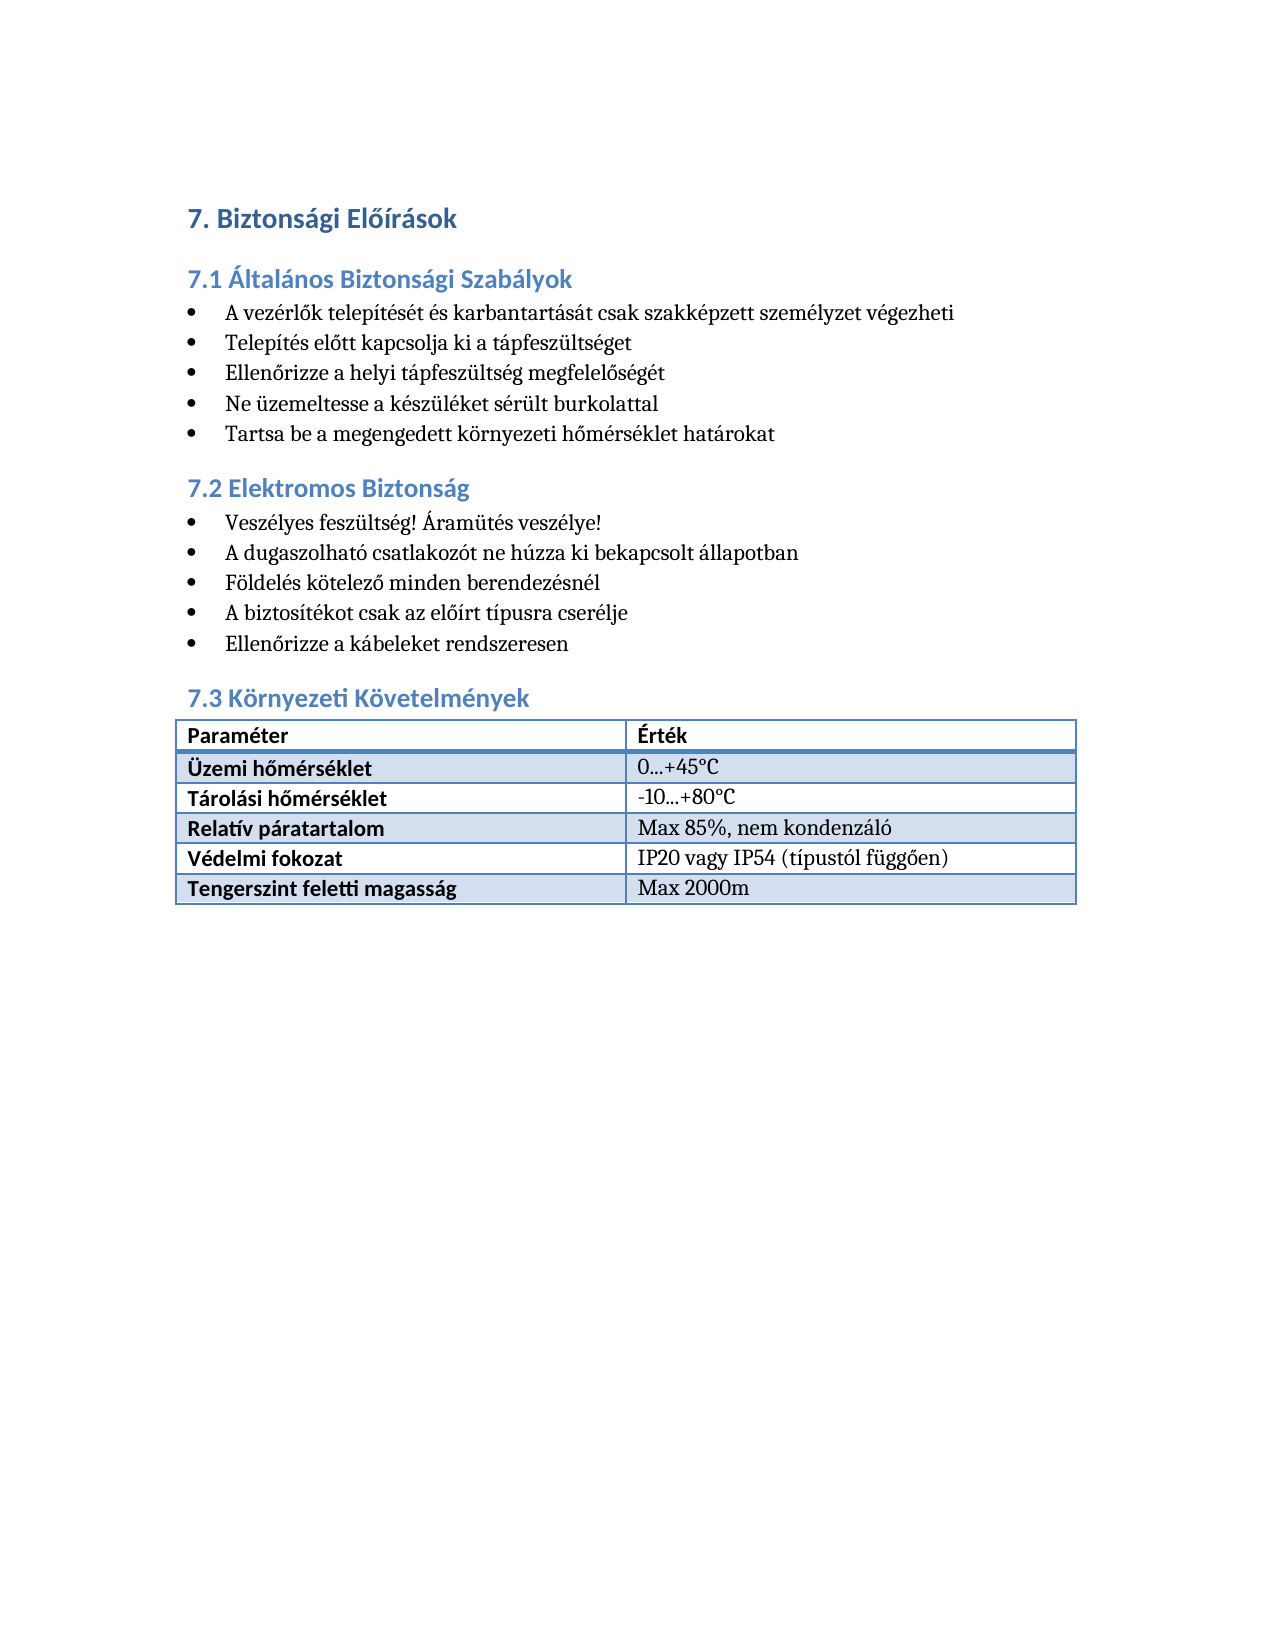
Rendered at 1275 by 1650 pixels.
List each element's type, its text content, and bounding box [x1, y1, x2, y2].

subtitle 7.3 Környezeti Követelmények [187, 681, 1087, 714]
table_cell -10...+80°C [627, 784, 1075, 812]
table_header Paraméter [177, 721, 625, 749]
list Ellenőrizze a kábeleket rendszeresen [187, 630, 1087, 657]
list Tartsa be a megengedett környezeti hőmérséklet határokat [187, 421, 1087, 447]
list A dugaszolható csatlakozót ne húzza ki bekapcsolt állapotban [187, 540, 1087, 566]
list Ellenőrizze a helyi tápfeszültség megfelelőségét [187, 360, 1087, 386]
table_cell Max 2000m [627, 875, 1075, 902]
subtitle 7. Biztonsági Előírások [187, 200, 1087, 236]
list Ne üzemeltesse a készüléket sérült burkolattal [187, 390, 1087, 417]
list A biztosítékot csak az előírt típusra cserélje [187, 600, 1087, 626]
table_cell Védelmi fokozat [177, 844, 625, 872]
table_cell Max 85%, nem kondenzáló [627, 814, 1075, 842]
list A vezérlők telepítését és karbantartását csak szakképzett személyzet végezheti [187, 300, 1087, 326]
list Telepítés előtt kapcsolja ki a tápfeszültséget [187, 330, 1087, 356]
table_cell IP20 vagy IP54 (típustól függően) [627, 844, 1075, 872]
table_cell Tárolási hőmérséklet [177, 784, 625, 812]
table_cell Relatív páratartalom [177, 814, 625, 842]
table_cell Üzemi hőmérséklet [177, 754, 625, 782]
list Földelés kötelező minden berendezésnél [187, 570, 1087, 596]
subtitle 7.1 Általános Biztonsági Szabályok [187, 262, 1087, 295]
subtitle 7.2 Elektromos Biztonság [187, 472, 1087, 504]
list Veszélyes feszültség! Áramütés veszélye! [187, 509, 1087, 536]
table_cell Tengerszint feletti magasság [177, 875, 625, 902]
table_cell 0...+45°C [627, 754, 1075, 782]
table_header Érték [627, 721, 1075, 749]
